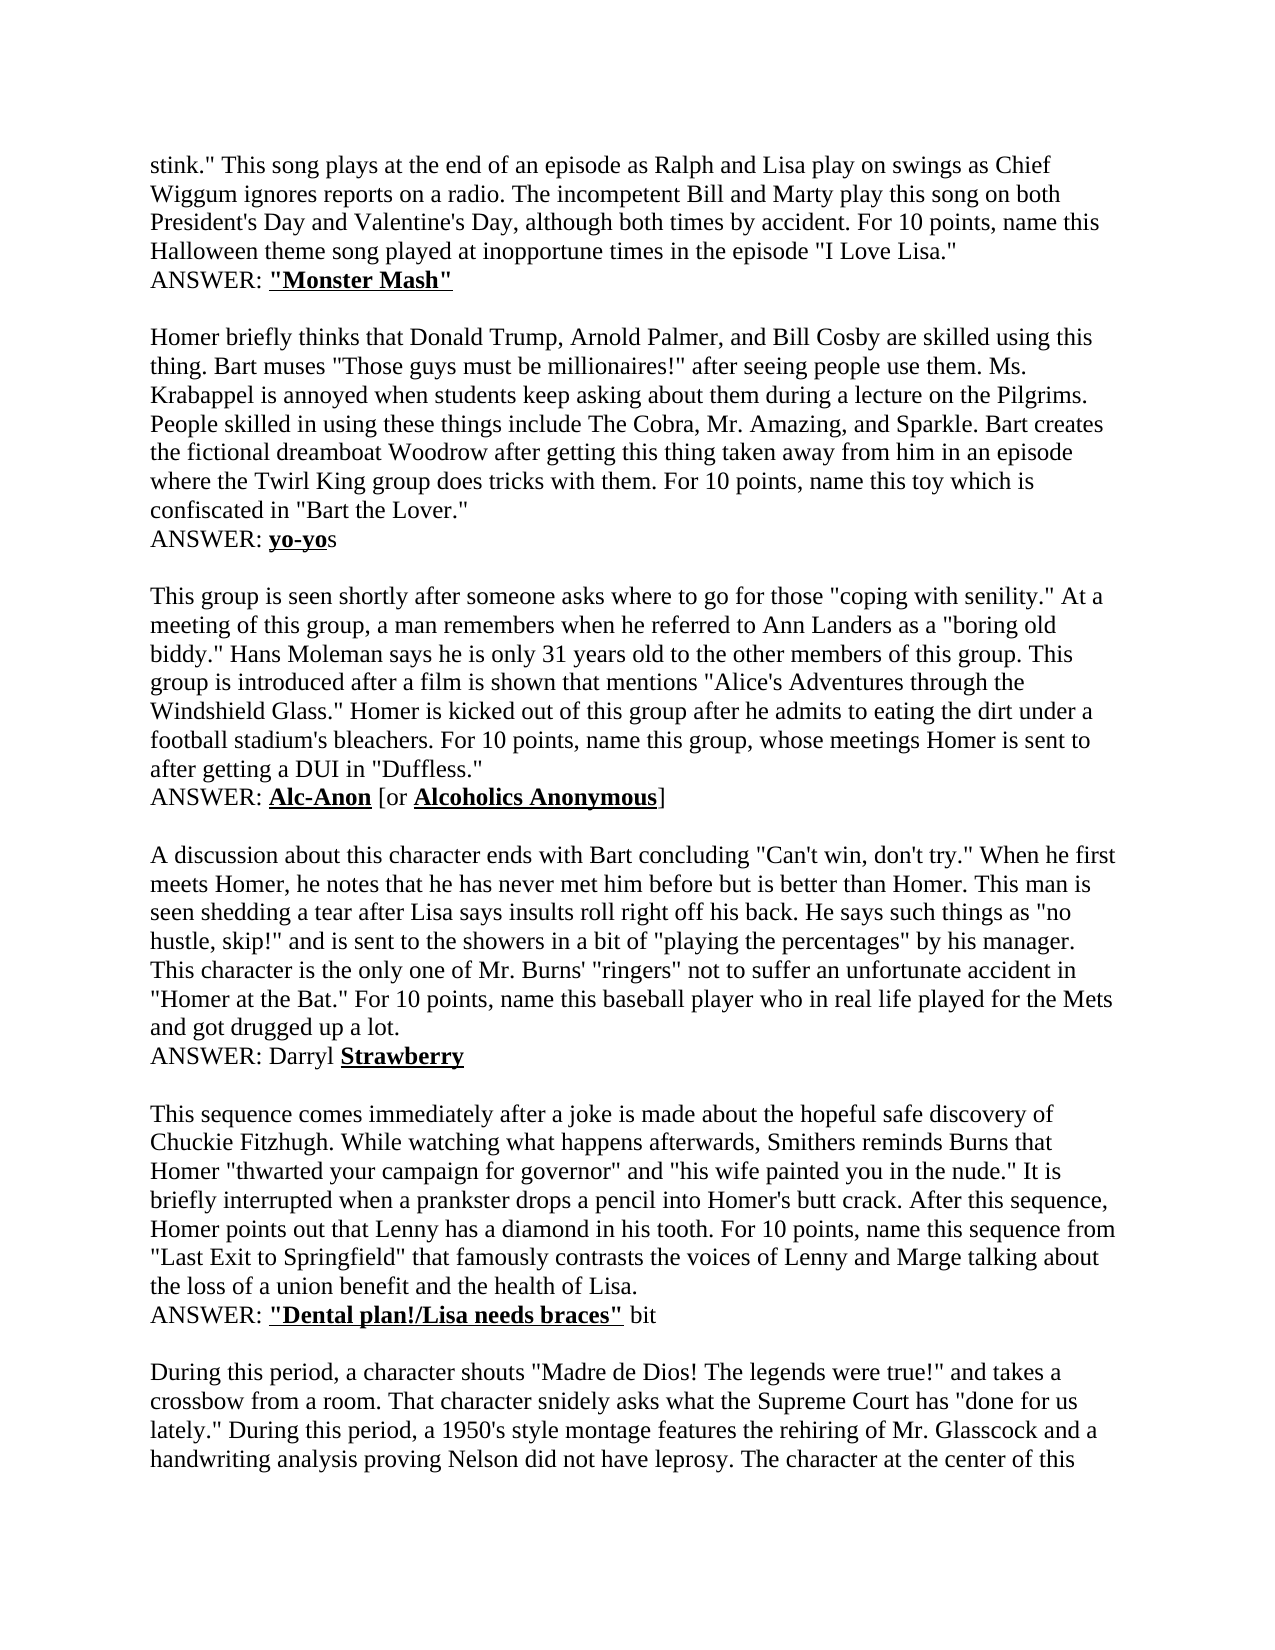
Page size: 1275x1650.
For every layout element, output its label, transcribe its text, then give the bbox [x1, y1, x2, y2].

text This sequence comes immediately after a joke is made about the hopeful safe discovery of Chuckie Fitzhugh. While watching what happens afterwards, Smithers reminds Burns that Homer "thwarted your campaign for governor" and "his wife painted you in the nude." It is briefly interrupted when a prankster drops a pencil into Homer's butt crack. After this sequence, Homer points out that Lenny has a diamond in his tooth. For 10 points, name this sequence from "Last Exit to Springfield" that famously contrasts the voices of Lenny and Marge talking about the loss of a union benefit and the health of Lisa. [150, 1099, 1125, 1300]
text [150, 1357, 1125, 1472]
text Homer briefly thinks that Donald Trump, Arnold Palmer, and Bill Cosby are skilled using this thing. Bart muses "Those guys must be millionaires!" after seeing people use them. Ms. Krabappel is annoyed when students keep asking about them during a lecture on the Pilgrims. People skilled in using these things include The Cobra, Mr. Amazing, and Sparkle. Bart creates the fictional dreamboat Woodrow after getting this thing taken away from him in an episode where the Twirl King group does tricks with them. For 10 points, name this toy which is confiscated in "Bart the Lover." [150, 294, 1125, 524]
text This group is seen shortly after someone asks where to go for those "coping with senility." At a meeting of this group, a man remembers when he referred to Ann Landers as a "boring old biddy." Hans Moleman says he is only 31 years old to the other members of this group. This group is introduced after a film is shown that mentions "Alice's Adventures through the Windshield Glass." Homer is kicked out of this group after he admits to eating the dirt under a football stadium's bleachers. For 10 points, name this group, whose meetings Homer is sent to after getting a DUI in "Duffless." [150, 552, 1125, 782]
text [150, 150, 1125, 265]
text ANSWER: "Monster Mash" [150, 265, 1125, 294]
text ANSWER: "Dental plan!/Lisa needs braces" bit [150, 1300, 1125, 1329]
text ANSWER: Darryl Strawberry [150, 1041, 1125, 1070]
text ANSWER: yo-yos [150, 524, 1125, 552]
text ANSWER: Alc-Anon [or Alcoholics Anonymous] [150, 782, 1125, 811]
text A discussion about this character ends with Bart concluding "Can't win, don't try." When he first meets Homer, he notes that he has never met him before but is better than Homer. This man is seen shedding a tear after Lisa says insults roll right off his back. He says such things as "no hustle, skip!" and is sent to the showers in a bit of "playing the percentages" by his manager. This character is the only one of Mr. Burns' "ringers" not to suffer an unfortunate accident in "Homer at the Bat." For 10 points, name this baseball player who in real life played for the Mets and got drugged up a lot. [150, 840, 1125, 1041]
